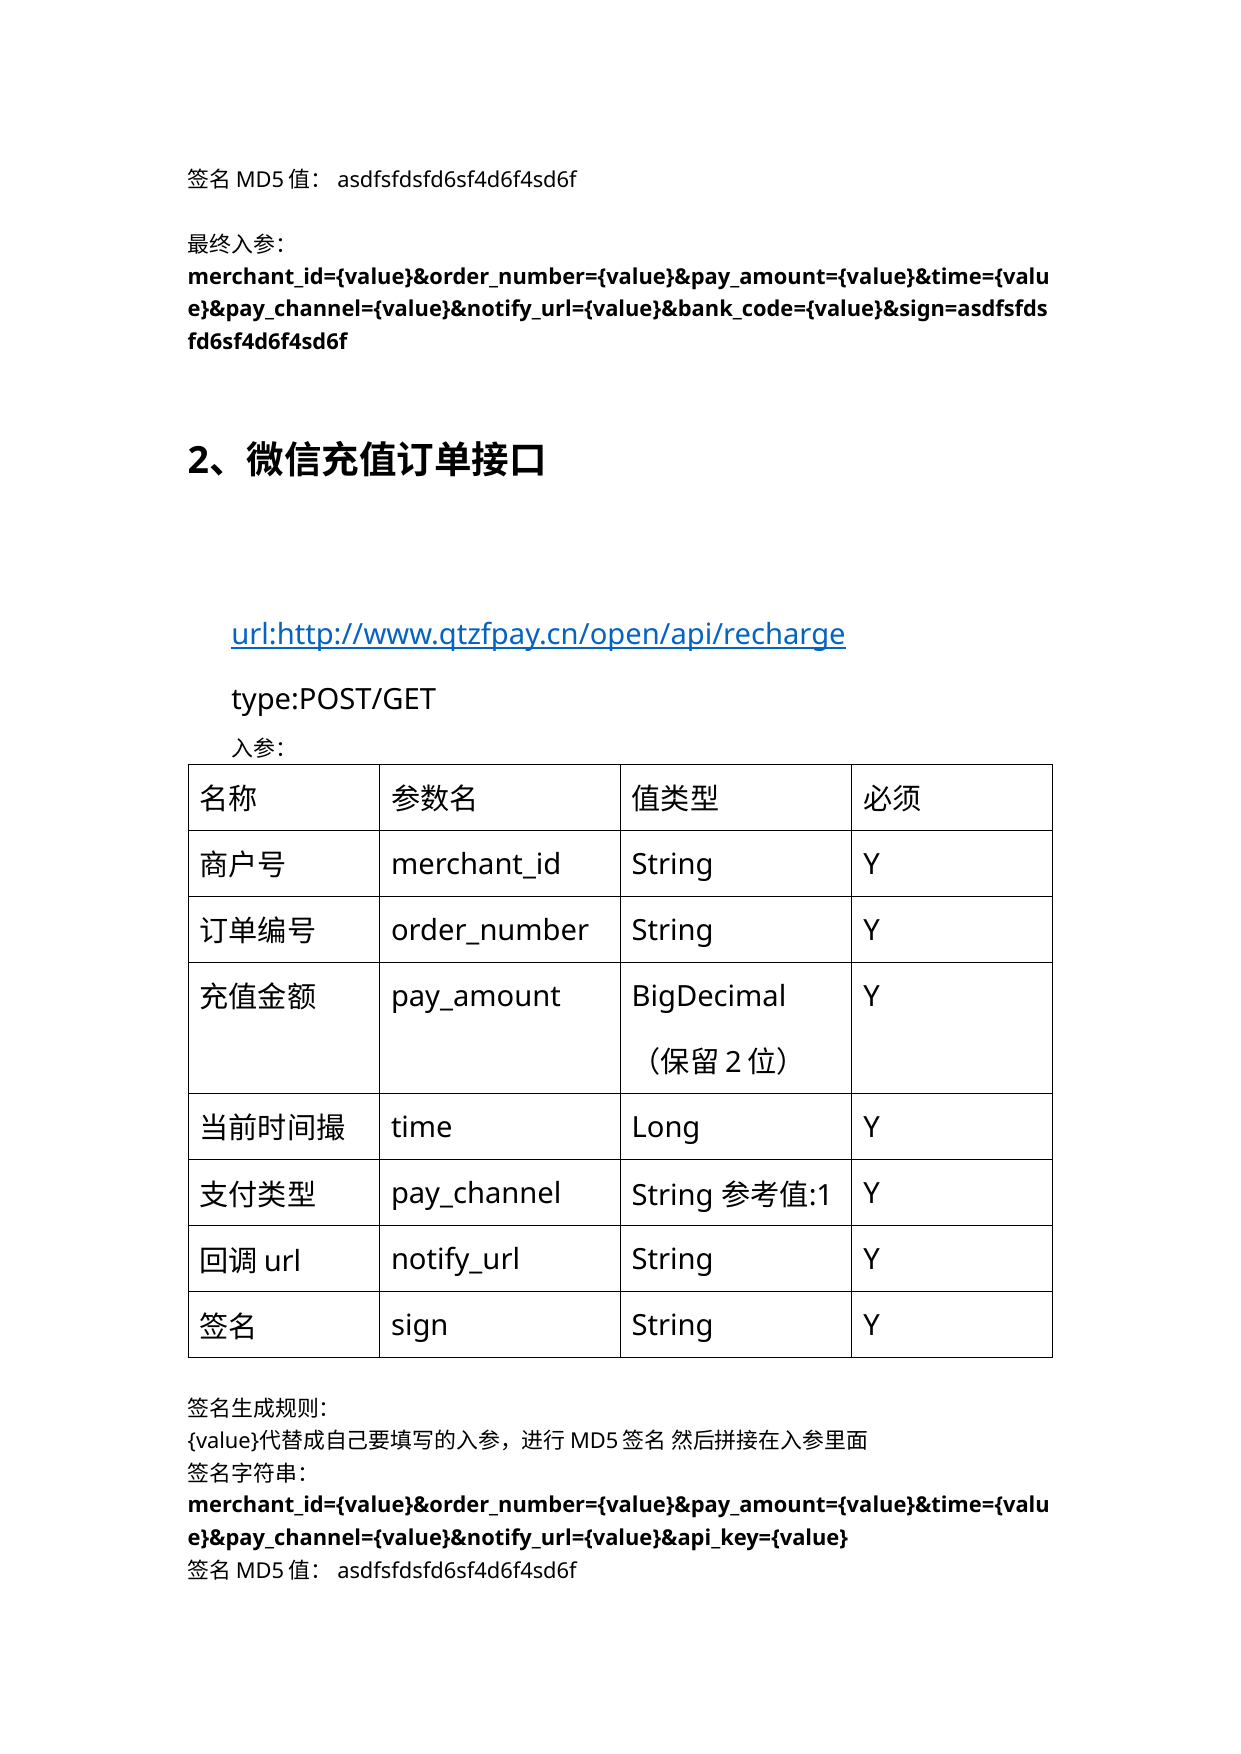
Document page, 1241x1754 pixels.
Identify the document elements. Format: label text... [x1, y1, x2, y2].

table_cell 商户号 [189, 831, 379, 896]
table_cell order_number [380, 897, 620, 962]
table_cell BigDecimal（保留2位） [621, 963, 851, 1093]
table_cell Long [621, 1094, 851, 1159]
table_cell String [621, 831, 851, 896]
text 签名生成规则： [187, 1390, 1053, 1423]
text type:POST/GET [187, 666, 1053, 731]
text merchant_id={value}&order_number={value}&pay_amount={value}&time={value}&pay_channel={value}&notify_url={value}&api_key={value} [187, 1488, 1053, 1553]
table_cell 回调url [189, 1226, 379, 1291]
text 入参： [187, 731, 1053, 763]
table_header 参数名 [380, 765, 620, 829]
table_cell 支付类型 [189, 1160, 379, 1225]
subtitle 2、微信充值订单接口 [187, 425, 1053, 490]
text 签名MD5值： asdfsfdsfd6sf4d6f4sd6f [187, 1553, 1053, 1585]
table_cell time [380, 1094, 620, 1159]
table_cell String 参考值:1 [621, 1160, 851, 1225]
table_header 名称 [189, 765, 379, 829]
table_cell Y [852, 831, 1052, 896]
table_header 值类型 [621, 765, 851, 829]
table_cell pay_channel [380, 1160, 620, 1225]
text {value}代替成自己要填写的入参，进行MD5签名 然后拼接在入参里面 [187, 1423, 1053, 1455]
text 最终入参： [187, 227, 1053, 259]
table_cell Y [852, 897, 1052, 962]
text 签名字符串： [187, 1455, 1053, 1488]
table_cell 订单编号 [189, 897, 379, 962]
text url:http://www.qtzfpay.cn/open/api/recharge [187, 601, 1053, 666]
table_cell 充值金额 [189, 963, 379, 1093]
table_cell Y [852, 963, 1052, 1093]
table_cell String [621, 1226, 851, 1291]
table_cell String [621, 1292, 851, 1357]
table_cell Y [852, 1292, 1052, 1357]
table_cell 签名 [189, 1292, 379, 1357]
table_cell Y [852, 1160, 1052, 1225]
table_header 必须 [852, 765, 1052, 829]
text merchant_id={value}&order_number={value}&pay_amount={value}&time={value}&pay_channel={value}&notify_url={value}&bank_code={value}&sign=asdfsfdsfd6sf4d6f4sd6f [187, 259, 1053, 357]
table_cell notify_url [380, 1226, 620, 1291]
table_cell String [621, 897, 851, 962]
table_cell pay_amount [380, 963, 620, 1093]
table_cell Y [852, 1094, 1052, 1159]
table_cell sign [380, 1292, 620, 1357]
table_cell 当前时间撮 [189, 1094, 379, 1159]
table_cell merchant_id [380, 831, 620, 896]
text 签名MD5值： asdfsfdsfd6sf4d6f4sd6f [187, 162, 1053, 194]
table_cell Y [852, 1226, 1052, 1291]
